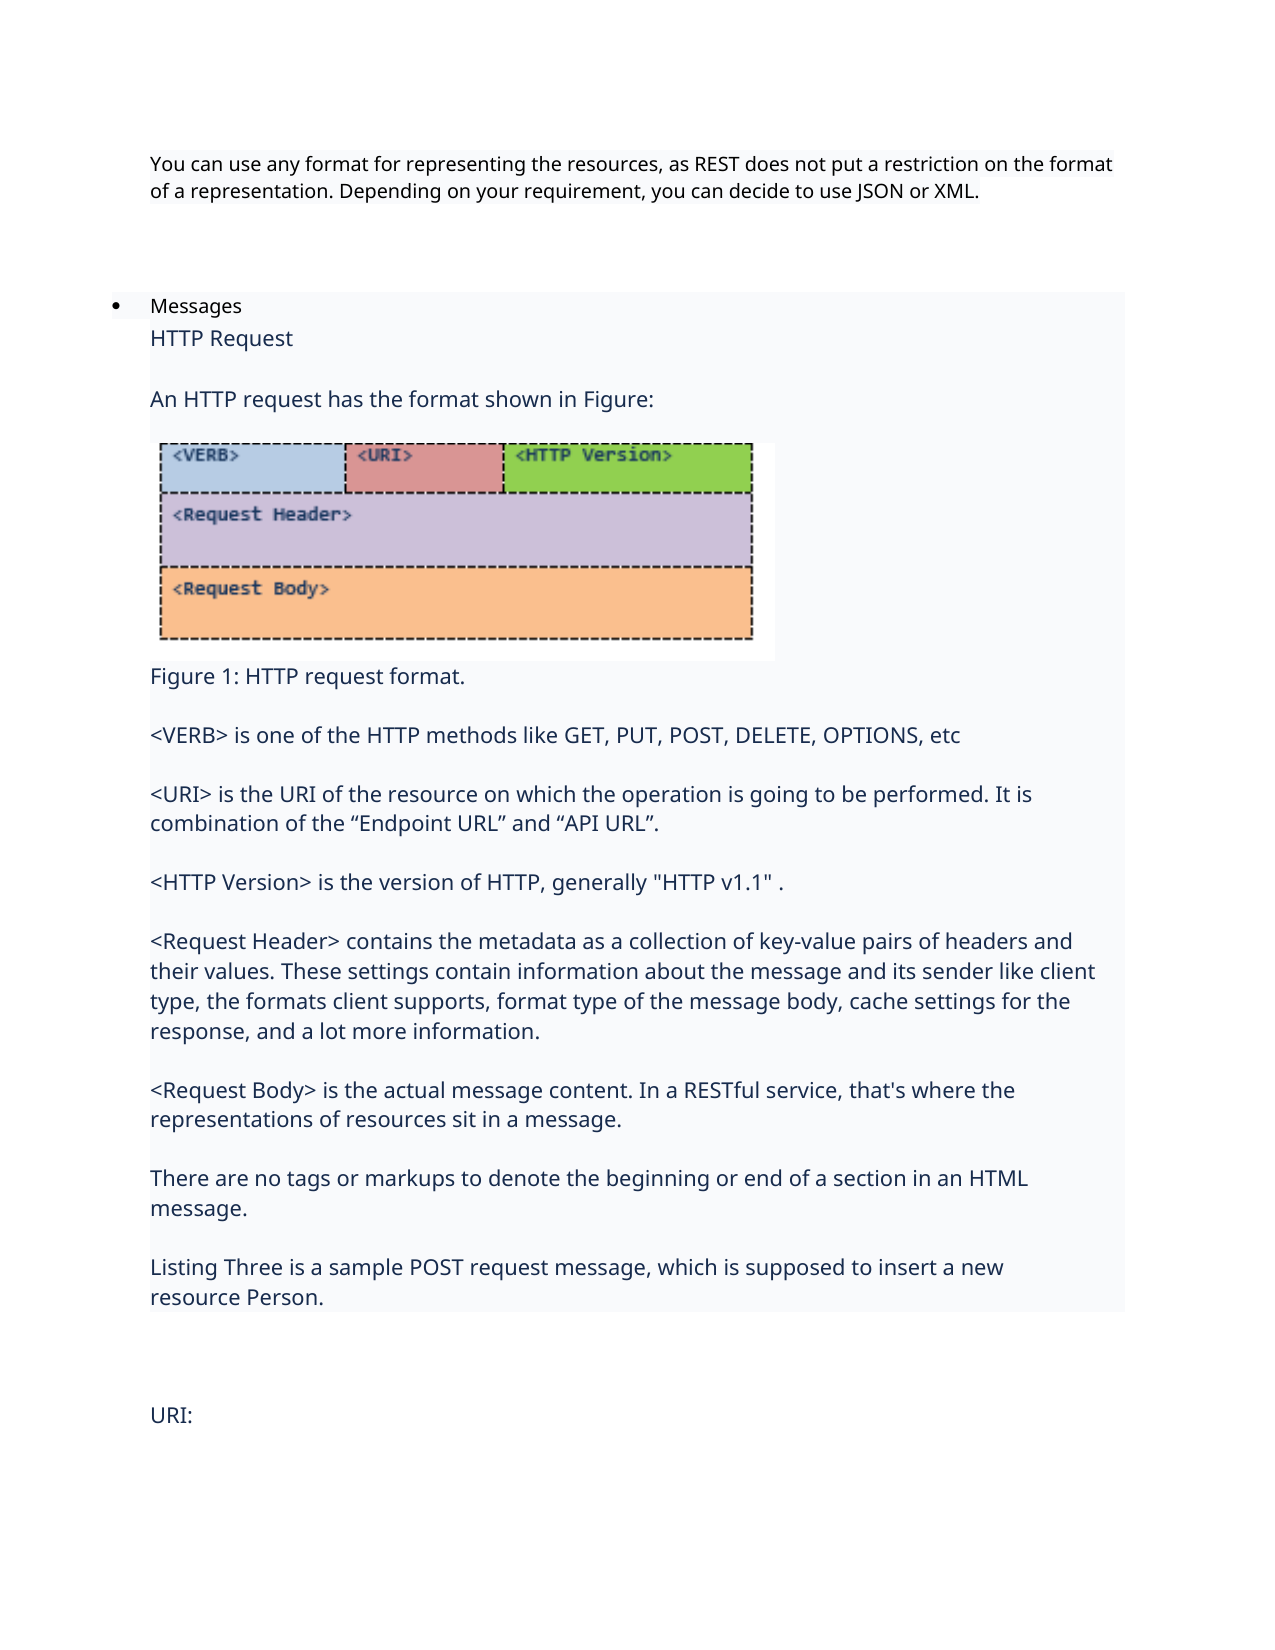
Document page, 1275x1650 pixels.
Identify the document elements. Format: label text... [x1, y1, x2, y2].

text URI: [150, 1400, 1125, 1429]
text <URI> is the URI of the resource on which the operation is going to be performed. It is combination of the “Endpoint URL” and “API URL”. [150, 778, 1125, 838]
list Messages [112, 292, 1125, 319]
text There are no tags or markups to denote the beginning or end of a section in an HTML message. [150, 1163, 1125, 1223]
text <Request Body> is the actual message content. In a RESTful service, that's where the representations of resources sit in a message. [150, 1074, 1125, 1134]
text <VERB> is one of the HTTP methods like GET, PUT, POST, DELETE, OPTIONS, etc [150, 719, 1125, 749]
text Listing Three is a sample POST request message, which is supposed to insert a new resource Person. [150, 1252, 1125, 1312]
text An HTTP request has the format shown in Figure: [150, 384, 1125, 414]
picture [150, 443, 775, 661]
subtitle HTTP Request [150, 323, 1125, 353]
text <HTTP Version> is the version of HTTP, generally "HTTP v1.1" . [150, 867, 1125, 897]
text <Request Header> contains the metadata as a collection of key-value pairs of headers and their values. These settings contain information about the message and its sender like client type, the formats client supports, format type of the message body, cache settings for the response, and a lot more information. [150, 926, 1125, 1045]
